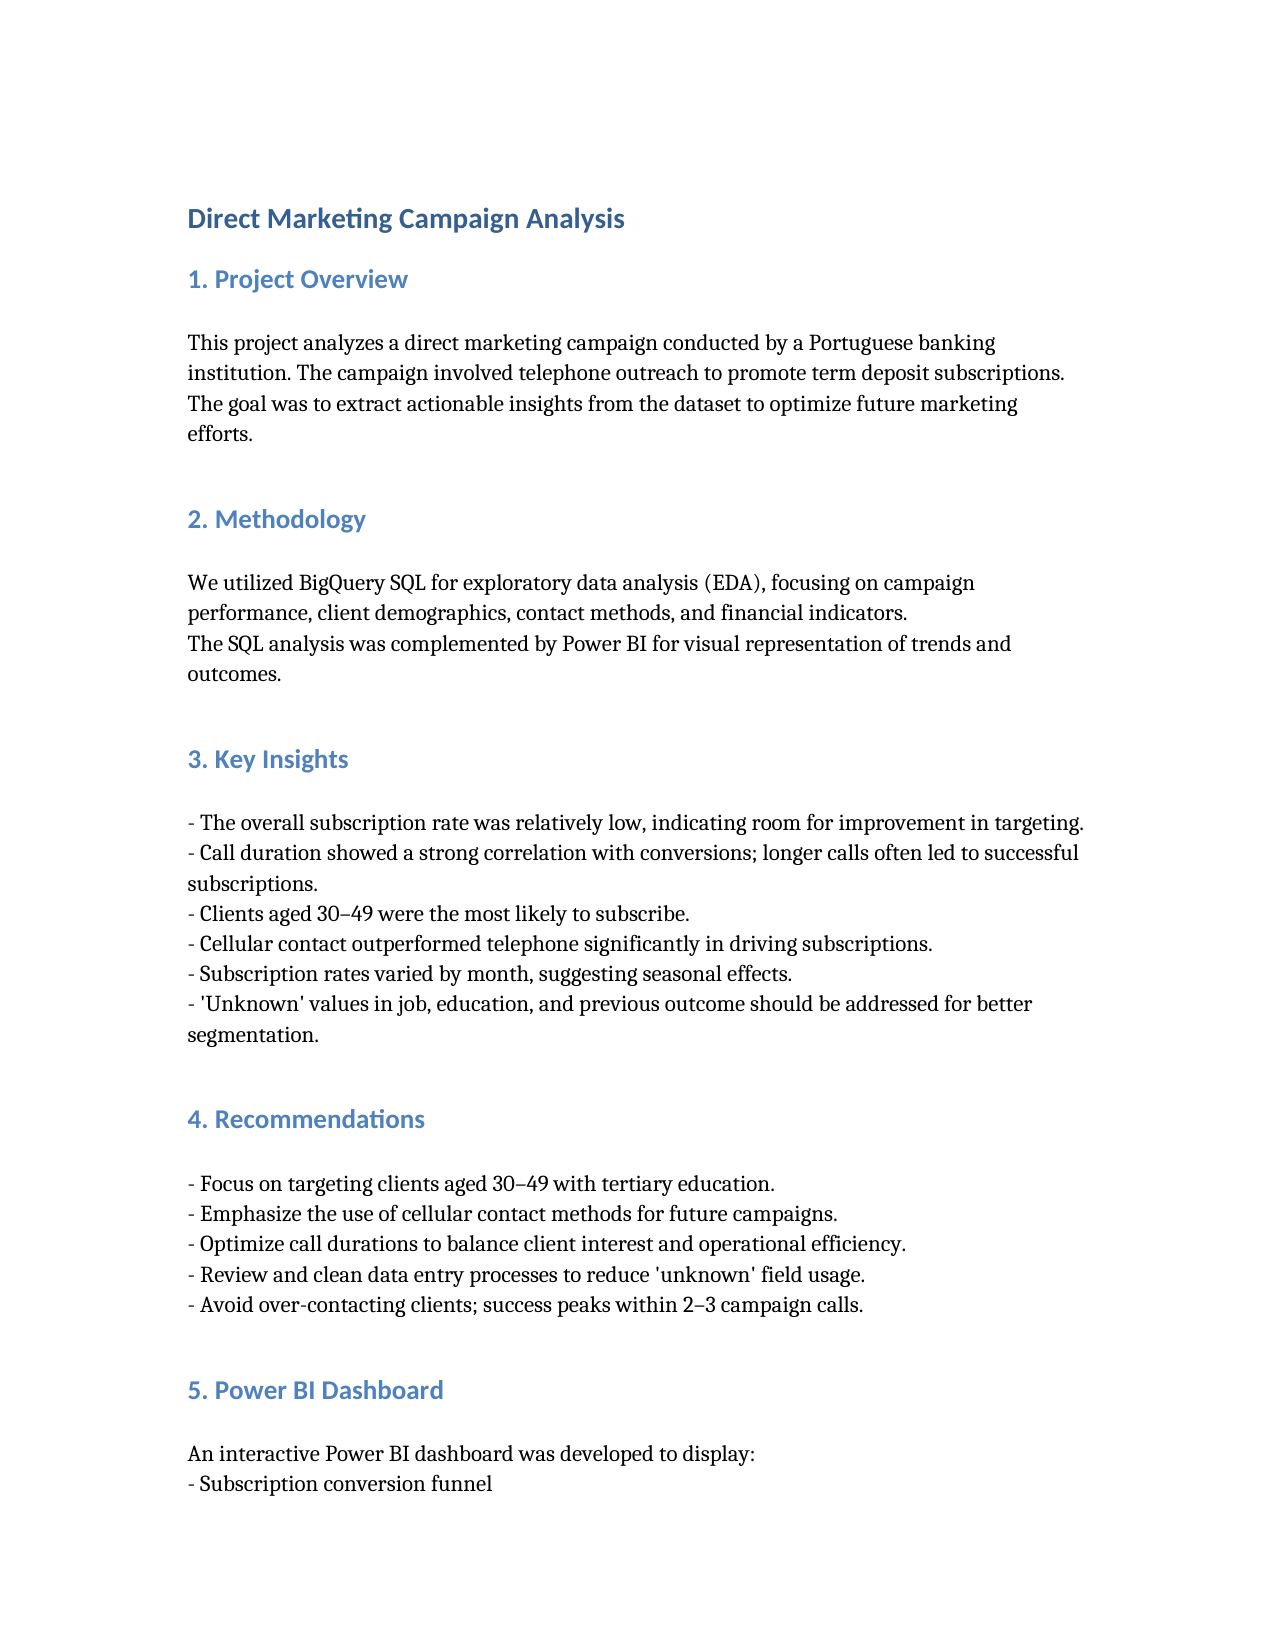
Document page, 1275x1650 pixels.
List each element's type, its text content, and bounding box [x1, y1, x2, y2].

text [187, 1411, 1087, 1497]
subtitle 5. Power BI Dashboard [187, 1373, 1087, 1406]
text - The overall subscription rate was relatively low, indicating room for improvement in targeting. - Call duration showed a strong correlation with conversions; longer calls often led to successful subscriptions. - Clients aged 30–49 were the most likely to subscribe. - Cellular contact outperformed telephone significantly in driving subscriptions. - Subscription rates varied by month, suggesting seasonal effects. - 'Unknown' values in job, education, and previous outcome should be addressed for better segmentation. [187, 780, 1087, 1078]
subtitle 2. Methodology [187, 502, 1087, 535]
subtitle 4. Recommendations [187, 1103, 1087, 1136]
text We utilized BigQuery SQL for exploratory data analysis (EDA), focusing on campaign performance, client demographics, contact methods, and financial indicators. The SQL analysis was complemented by Power BI for visual representation of trends and outcomes. [187, 540, 1087, 717]
text This project analyzes a direct marketing campaign conducted by a Portuguese banking institution. The campaign involved telephone outreach to promote term deposit subscriptions. The goal was to extract actionable insights from the dataset to optimize future marketing efforts. [187, 300, 1087, 477]
subtitle 1. Project Overview [187, 262, 1087, 295]
subtitle Direct Marketing Campaign Analysis [187, 200, 1087, 236]
subtitle 3. Key Insights [187, 742, 1087, 775]
text - Focus on targeting clients aged 30–49 with tertiary education. - Emphasize the use of cellular contact methods for future campaigns. - Optimize call durations to balance client interest and operational efficiency. - Review and clean data entry processes to reduce 'unknown' field usage. - Avoid over-contacting clients; success peaks within 2–3 campaign calls. [187, 1141, 1087, 1348]
